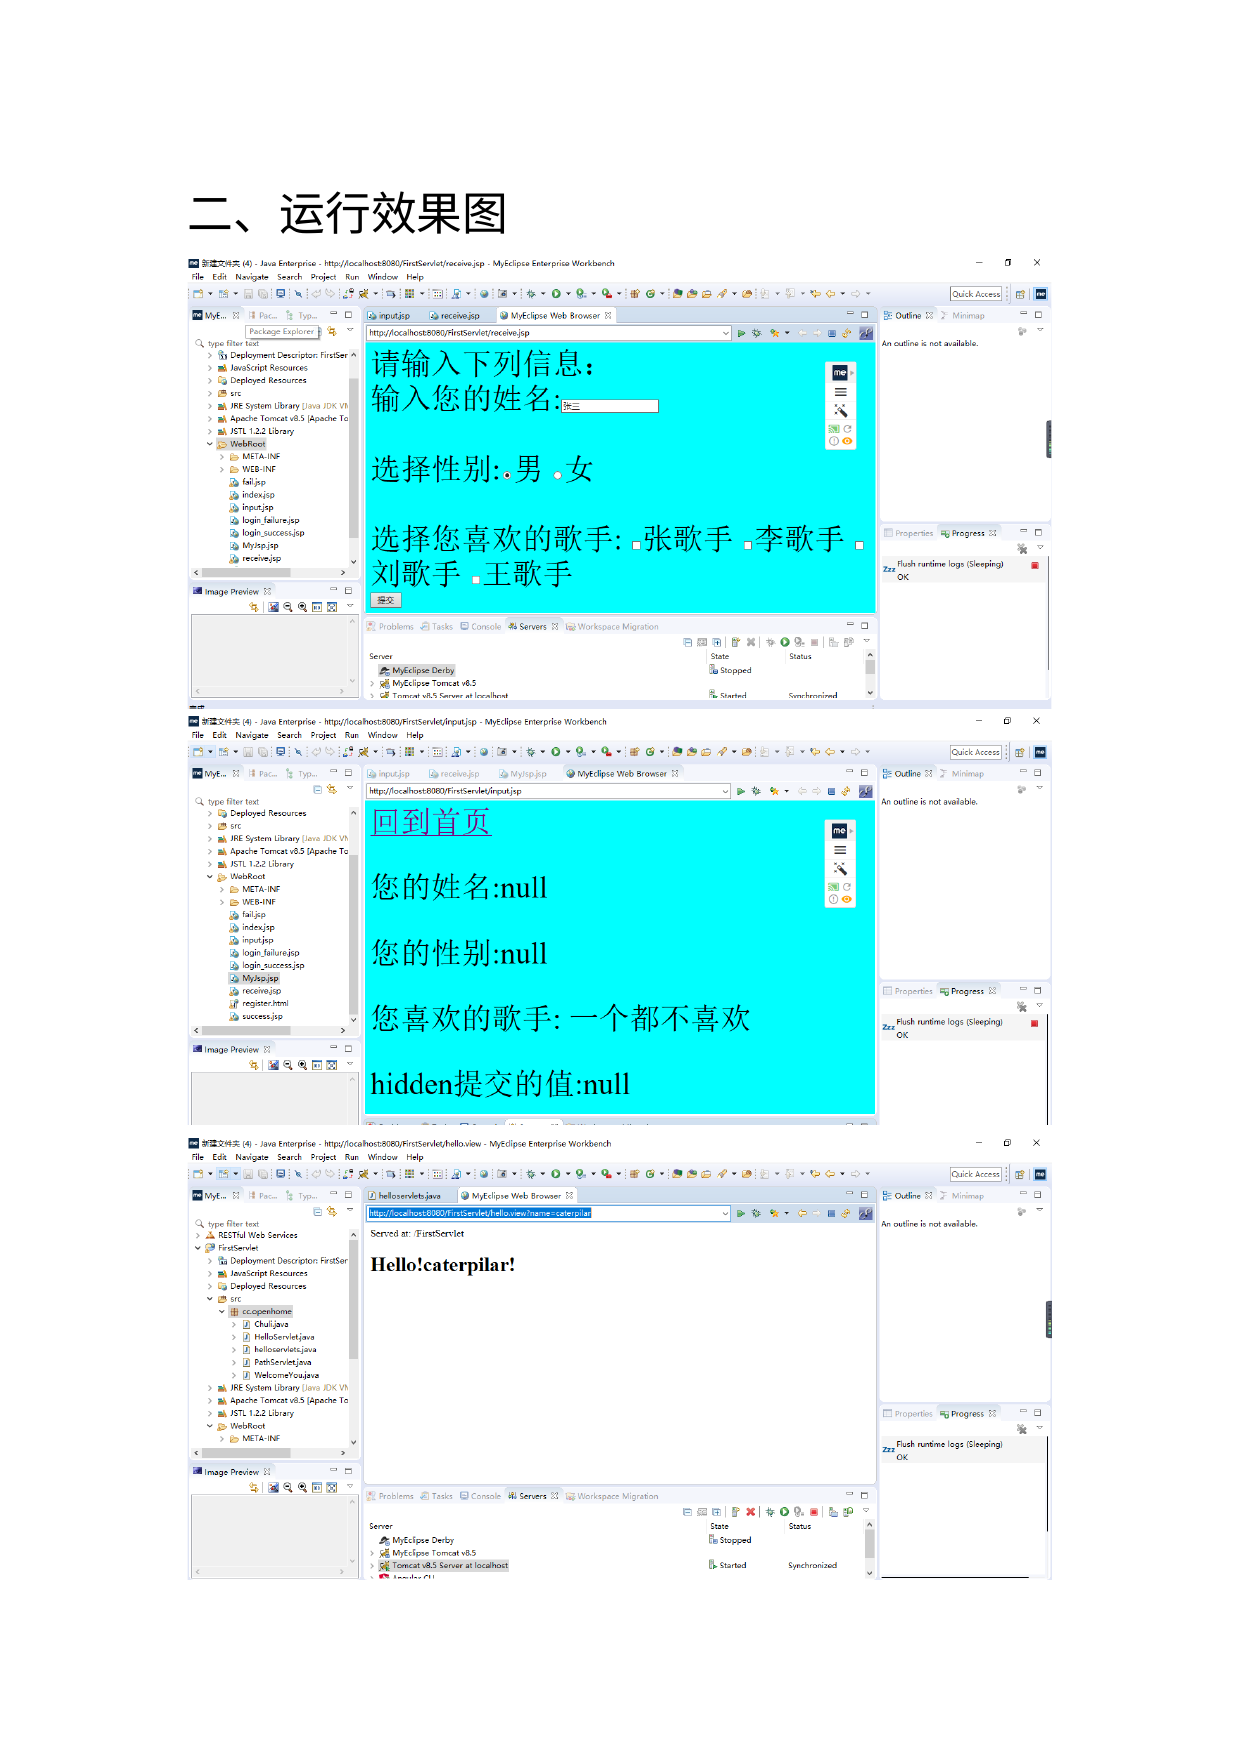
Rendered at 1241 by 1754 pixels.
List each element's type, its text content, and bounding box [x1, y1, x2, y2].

list 运行效果图 [187, 162, 1053, 259]
picture [187, 1137, 1052, 1580]
picture [187, 714, 1052, 1125]
picture [187, 259, 1052, 709]
